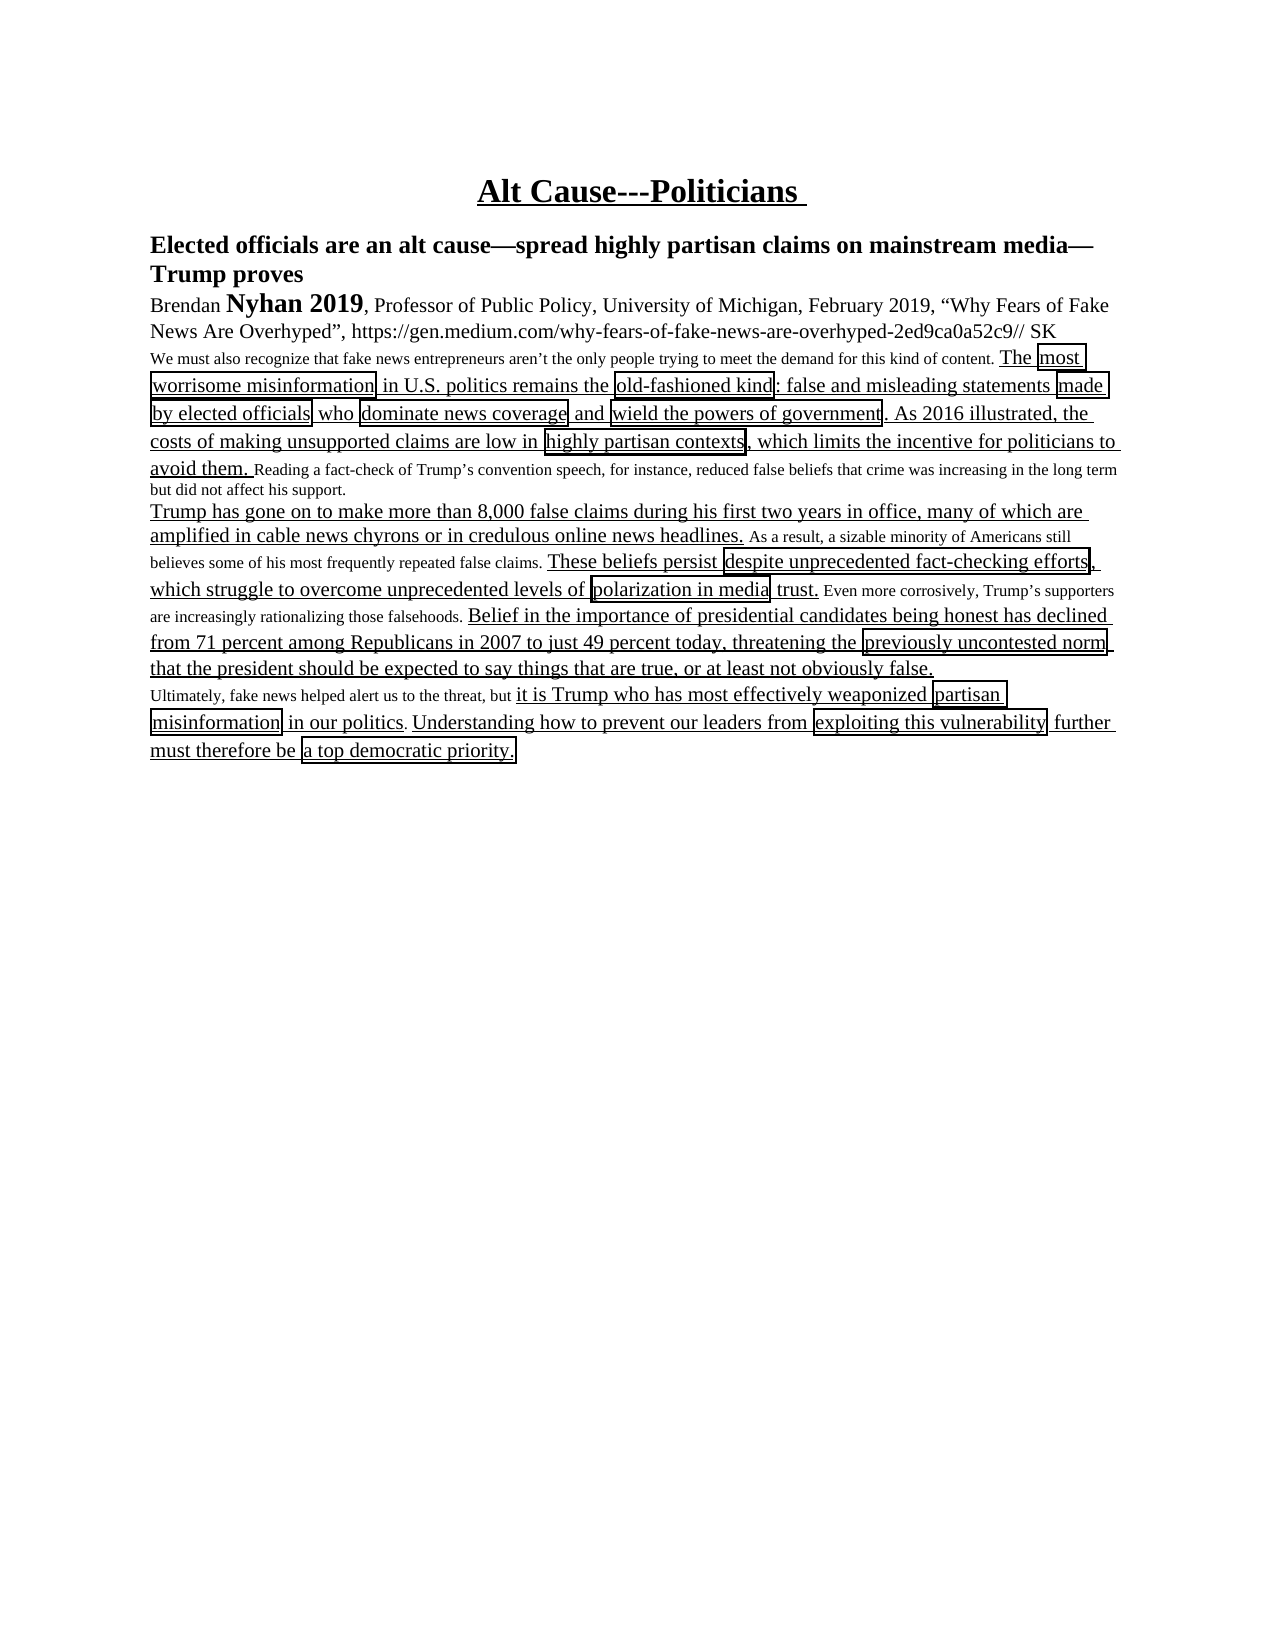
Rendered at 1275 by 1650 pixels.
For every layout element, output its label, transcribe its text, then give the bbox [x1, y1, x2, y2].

subtitle Elected officials are an alt cause—spread highly partisan claims on mainstream media— Trump proves [150, 230, 1125, 287]
subtitle Alt Cause---Politicians [150, 171, 1125, 209]
text Trump has gone on to make more than 8,000 false claims during his first two years in office, many of which are amplified in cable news chyrons or in credulous online news headlines. As a result, a sizable minority of Americans still believes some of his most frequently repeated false claims. These beliefs persist despite unprecedented fact-checking efforts, which struggle to overcome unprecedented levels of polarization in media trust. Even more corrosively, Trump’s supporters are increasingly rationalizing those falsehoods. Belief in the importance of presidential candidates being honest has declined from 71 percent among Republicans in 2007 to just 49 percent today, threatening the previously uncontested norm that the president should be expected to say things that are true, or at least not obviously false. [150, 499, 1125, 680]
text Ultimately, fake news helped alert us to the threat, but it is Trump who has most effectively weaponized partisan misinformation in our politics. Understanding how to prevent our leaders from exploiting this vulnerability further must therefore be a top democratic priority. [150, 680, 1125, 764]
text Brendan Nyhan 2019, Professor of Public Policy, University of Michigan, February 2019, “Why Fears of Fake News Are Overhyped”, https://gen.medium.com/why-fears-of-fake-news-are-overhyped-2ed9ca0a52c9// SK [150, 287, 1125, 343]
text We must also recognize that fake news entrepreneurs aren’t the only people trying to meet the demand for this kind of content. The most worrisome misinformation in U.S. politics remains the old-fashioned kind: false and misleading statements made by elected officials who dominate news coverage and wield the powers of government. As 2016 illustrated, the costs of making unsupported claims are low in highly partisan contexts, which limits the incentive for politicians to avoid them. Reading a fact-check of Trump’s convention speech, for instance, reduced false beliefs that crime was increasing in the long term but did not affect his support. [150, 343, 1125, 499]
